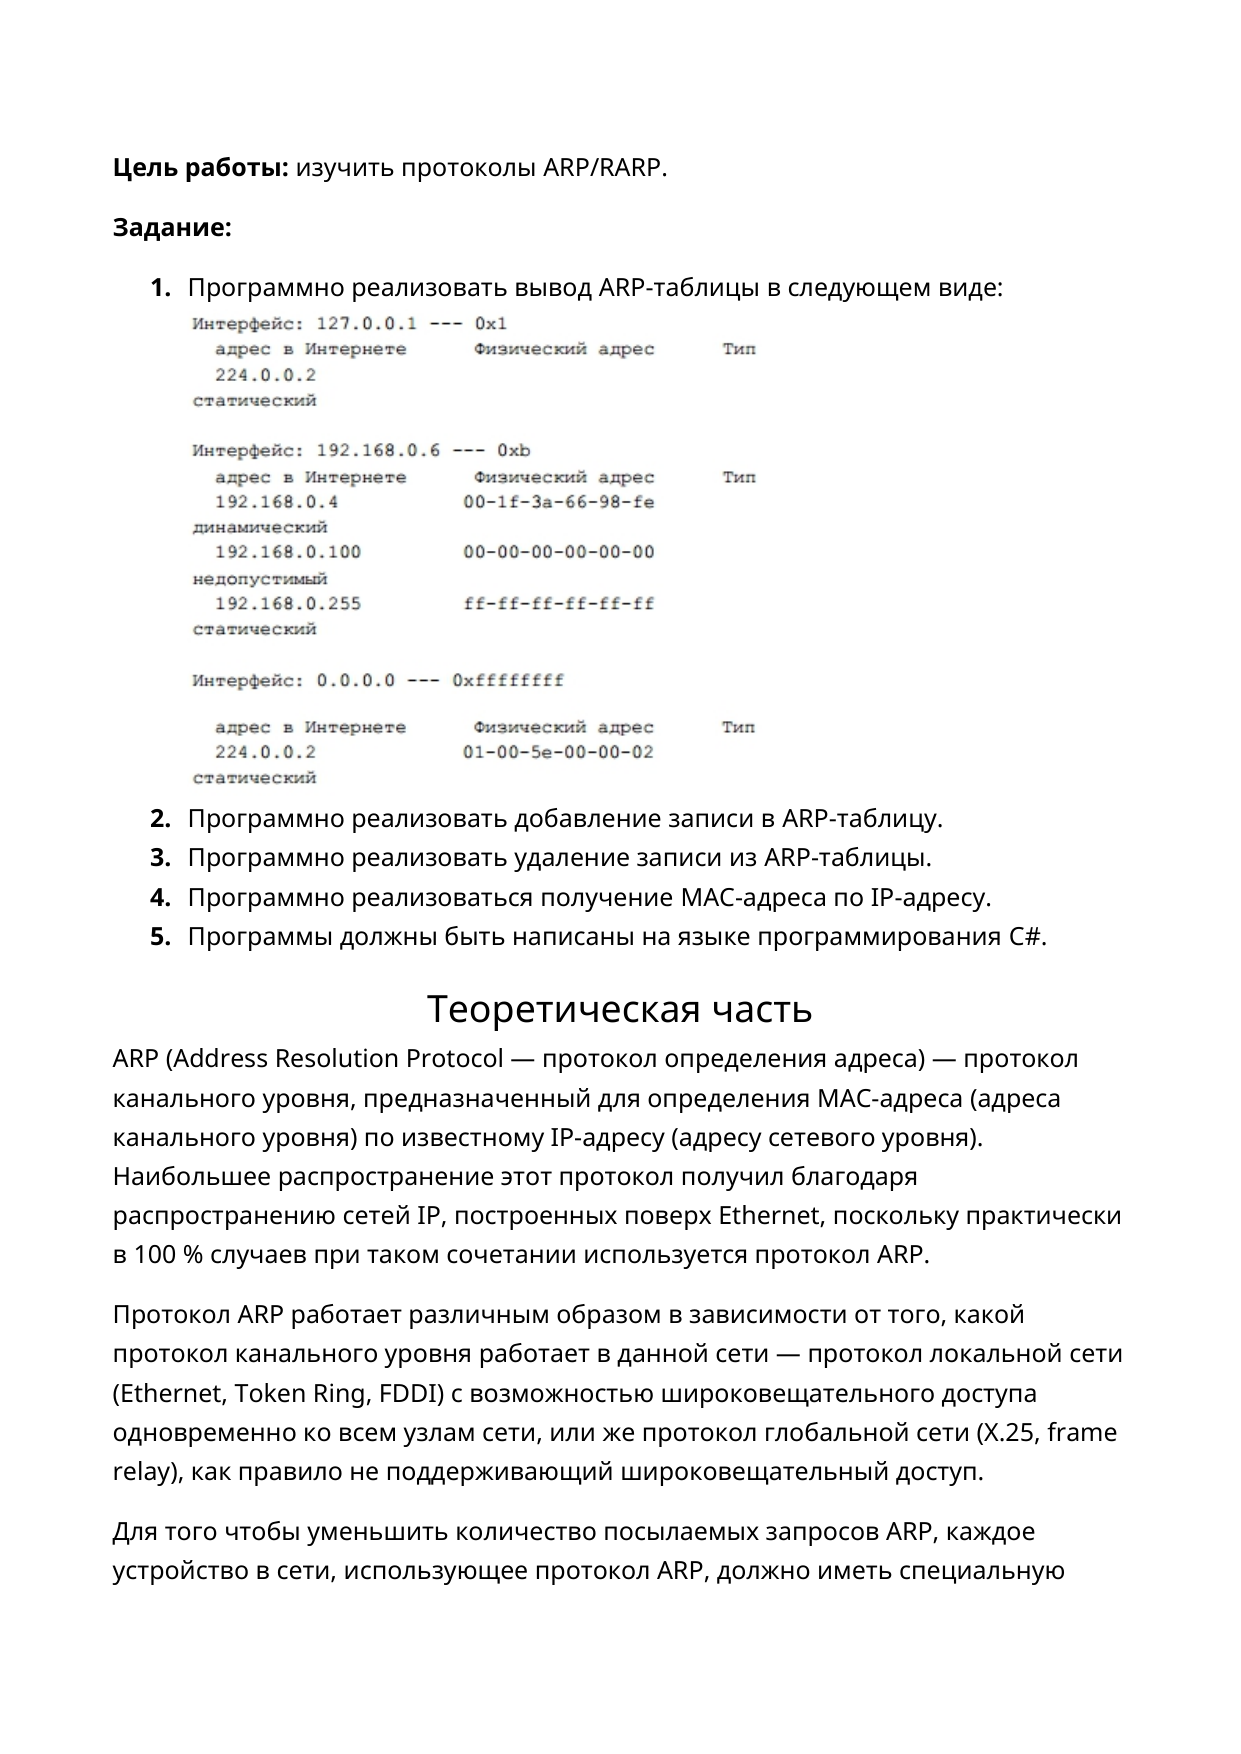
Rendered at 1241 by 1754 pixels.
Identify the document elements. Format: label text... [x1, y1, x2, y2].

list Программно реализовать добавление записи в ARP-таблицу. [150, 801, 1128, 835]
text Протокол ARP работает различным образом в зависимости от того, какой протокол канального уровня работает в данной сети — протокол локальной сети (Ethernet, Token Ring, FDDI) с возможностью широковещательного доступа одновременно ко всем узлам сети, или же протокол глобальной сети (X.25, frame relay), как правило не поддерживающий широковещательный доступ. [112, 1297, 1128, 1488]
list Программно реализовать удаление записи из ARP-таблицы. [150, 840, 1128, 874]
text Цель работы: изучить протоколы ARP/RARP. [112, 150, 1128, 184]
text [112, 1514, 1128, 1587]
text Задание: [112, 210, 1128, 244]
picture [187, 309, 776, 694]
list Программно реализоваться получение MAC-адреса по IP-адресу. [150, 879, 1128, 913]
text ARP (Address Resolution Protocol — протокол определения адреса) — протокол канального уровня, предназначенный для определения MAC-адреса (адреса канального уровня) по известному IP-адресу (адресу сетевого уровня). Наибольшее распространение этот протокол получил благодаря распространению сетей IP, построенных поверх Ethernet, поскольку практически в 100 % случаев при таком сочетании используется протокол ARP. [112, 1041, 1128, 1271]
picture [187, 698, 772, 796]
subtitle Теоретическая часть [112, 982, 1128, 1033]
list Программы должны быть написаны на языке программирования C#. [150, 918, 1128, 952]
